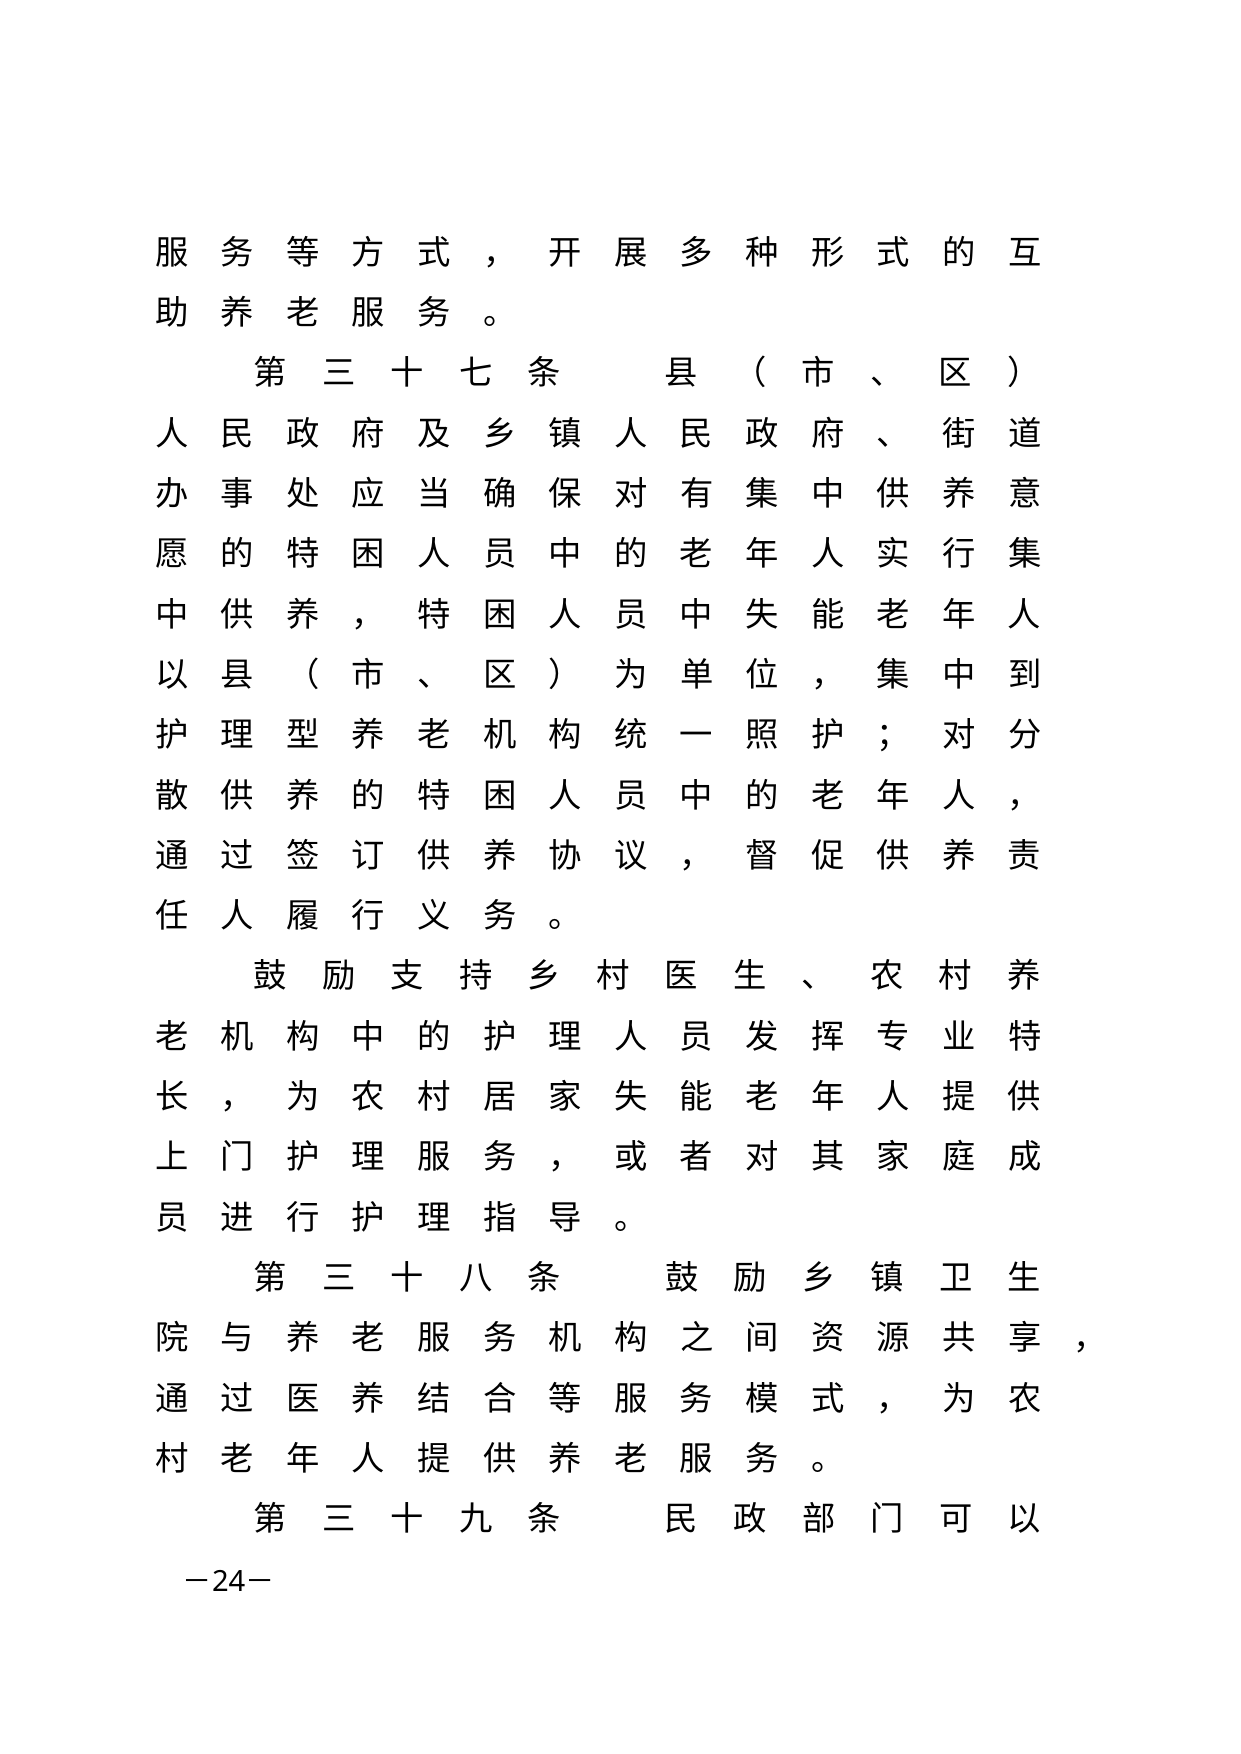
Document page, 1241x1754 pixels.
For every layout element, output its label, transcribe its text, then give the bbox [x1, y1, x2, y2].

text 第三十七条 县（市、区）人民政府及乡镇人民政府、街道办事处应当确保对有集中供养意愿的特困人员中的老年人实行集中供养，特困人员中失能老年人以县（市、区）为单位，集中到护理型养老机构统一照护；对分散供养的特困人员中的老年人，通过签订供养协议，督促供养责任人履行义务。 [155, 340, 1073, 943]
text 第三十八条 鼓励乡镇卫生院与养老服务机构之间资源共享，通过医养结合等服务模式，为农村老年人提供养老服务。 [155, 1245, 1073, 1486]
text 第三十六条 乡镇人民政府、街道办事处应当指导、支持村民委员会、集体经济组织依托农村社区、中心村、较大自然村，利用闲置的村集体土地、房屋、农家院等场所，因地制宜建设农村幸福院等互助式养老服务设施，通过邻里互助、亲友相助、志愿服务等方式，开展多种形式的互助养老服务。 [155, 219, 1073, 340]
text 鼓励支持乡村医生、农村养老机构中的护理人员发挥专业特长，为农村居家失能老年人提供上门护理服务，或者对其家庭成员进行护理指导。 [155, 943, 1073, 1245]
text 第三十九条 民政部门可以依托乡镇敬老院、农村幸福院等载体开办老年食堂、设置老年助餐点，探索邻里互助、结对帮扶等模式解决农村老年人助餐服务需求。 [155, 1486, 1073, 1546]
